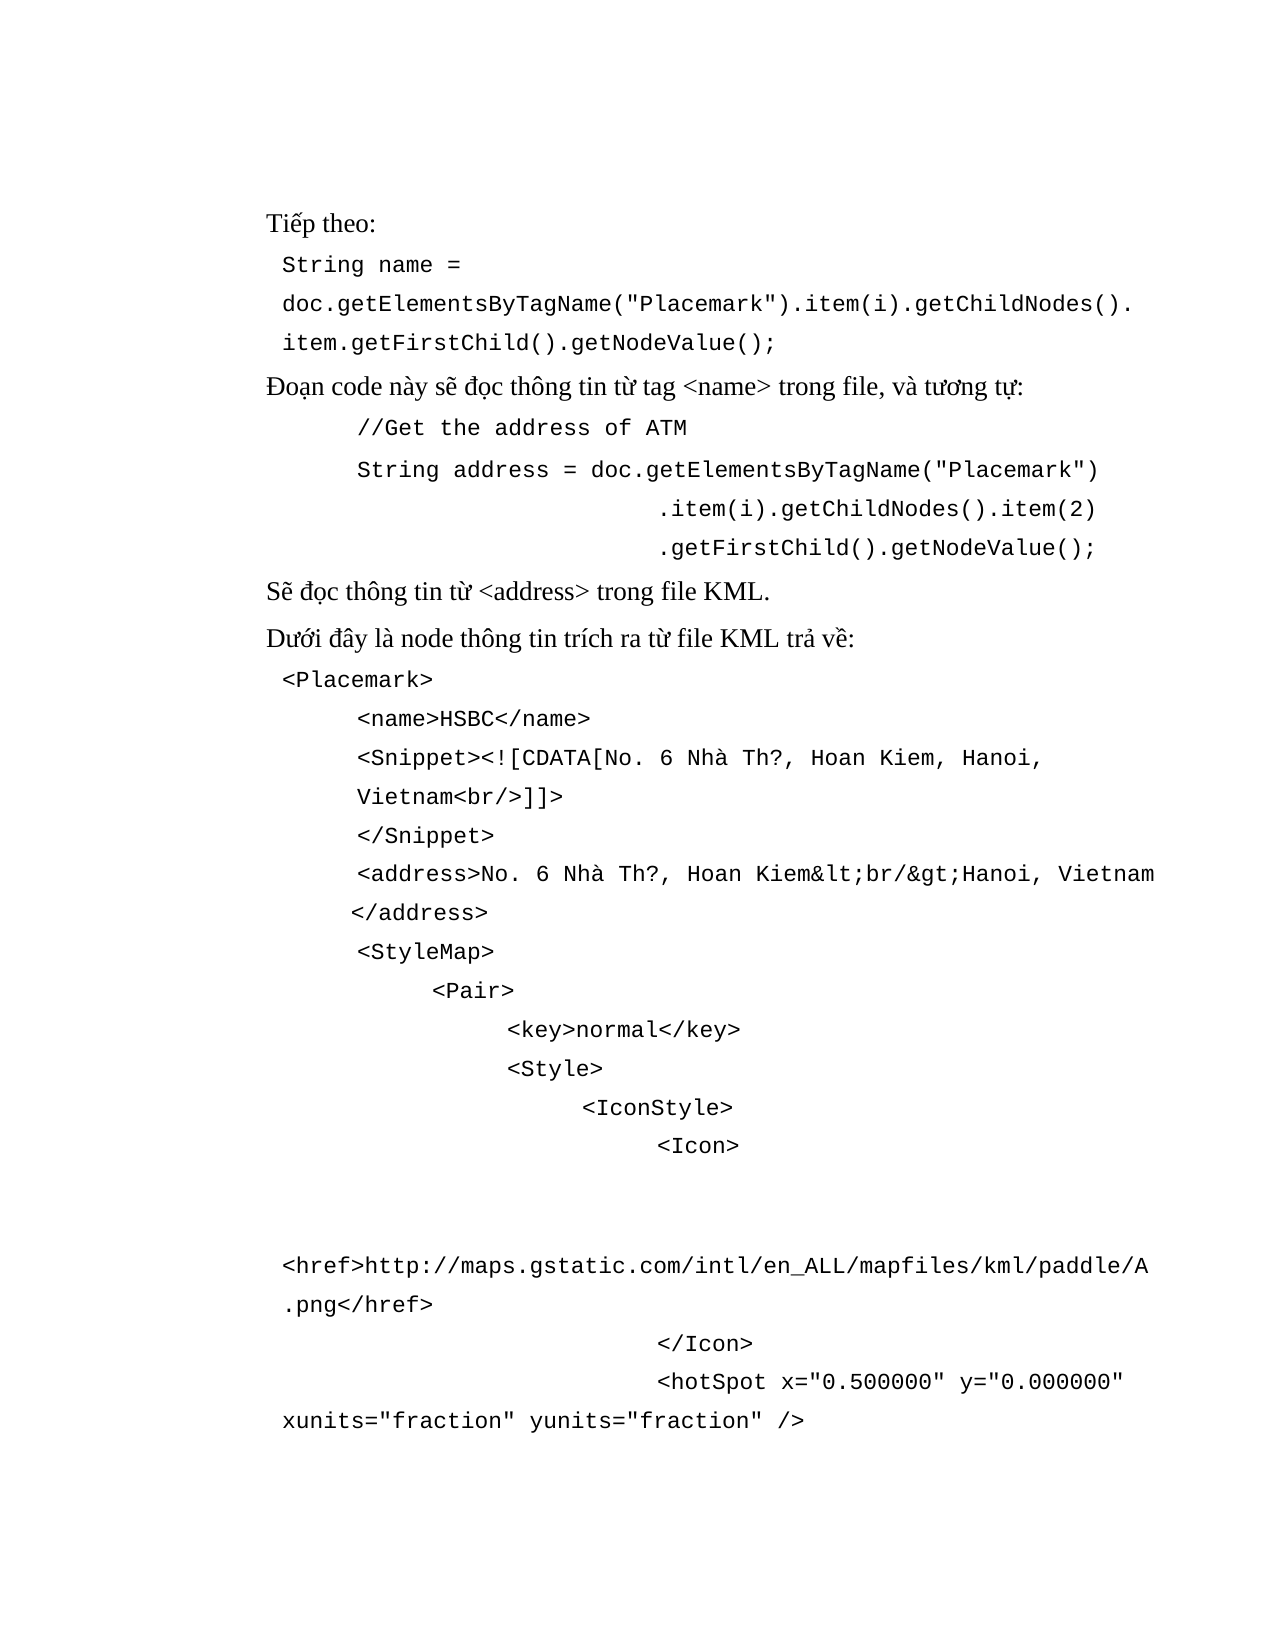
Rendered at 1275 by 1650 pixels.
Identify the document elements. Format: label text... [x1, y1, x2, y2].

list <IconStyle> [282, 1096, 1157, 1122]
list </address> [282, 902, 1157, 928]
list <StyleMap> [282, 941, 1157, 966]
text Dưới đây là node thông tin trích ra từ file KML trả về: [207, 622, 1157, 653]
list <Pair> [282, 979, 1157, 1005]
list Tiếp theo: [207, 207, 1157, 238]
list String address = doc.getElementsByTagName("Placemark") [282, 459, 1157, 484]
list .item(i).getChildNodes().item(2) .getFirstChild().getNodeValue(); [282, 497, 1157, 562]
list </Snippet> [282, 824, 1157, 850]
list <key>normal</key> [282, 1018, 1157, 1044]
list <Placemark> [282, 668, 1157, 694]
list <hotSpot x="0.500000" y="0.000000" xunits="fraction" yunits="fraction" /> [282, 1371, 1157, 1436]
text Đoạn code này sẽ đọc thông tin từ tag <name> trong file, và tương tự: [207, 370, 1157, 401]
list <Style> [282, 1057, 1157, 1083]
list <Icon> [282, 1135, 1157, 1161]
list Sẽ đọc thông tin từ <address> trong file KML. [207, 575, 1157, 606]
list </Icon> [282, 1332, 1157, 1358]
list //Get the address of ATM [282, 417, 1157, 443]
list <name>HSBC</name> [282, 707, 1157, 733]
list <href>http://maps.gstatic.com/intl/en_ALL/mapfiles/kml/paddle/A.png</href> [282, 1174, 1157, 1319]
list <Snippet><![CDATA[No. 6 Nhà Th?, Hoan Kiem, Hanoi, Vietnam<br/>]]> [357, 746, 1157, 811]
list String name = doc.getElementsByTagName("Placemark").item(i).getChildNodes().item.getFirstChild().getNodeValue(); [282, 253, 1157, 357]
list <address>No. 6 Nhà Th?, Hoan Kiem&lt;br/&gt;Hanoi, Vietnam [282, 863, 1157, 889]
